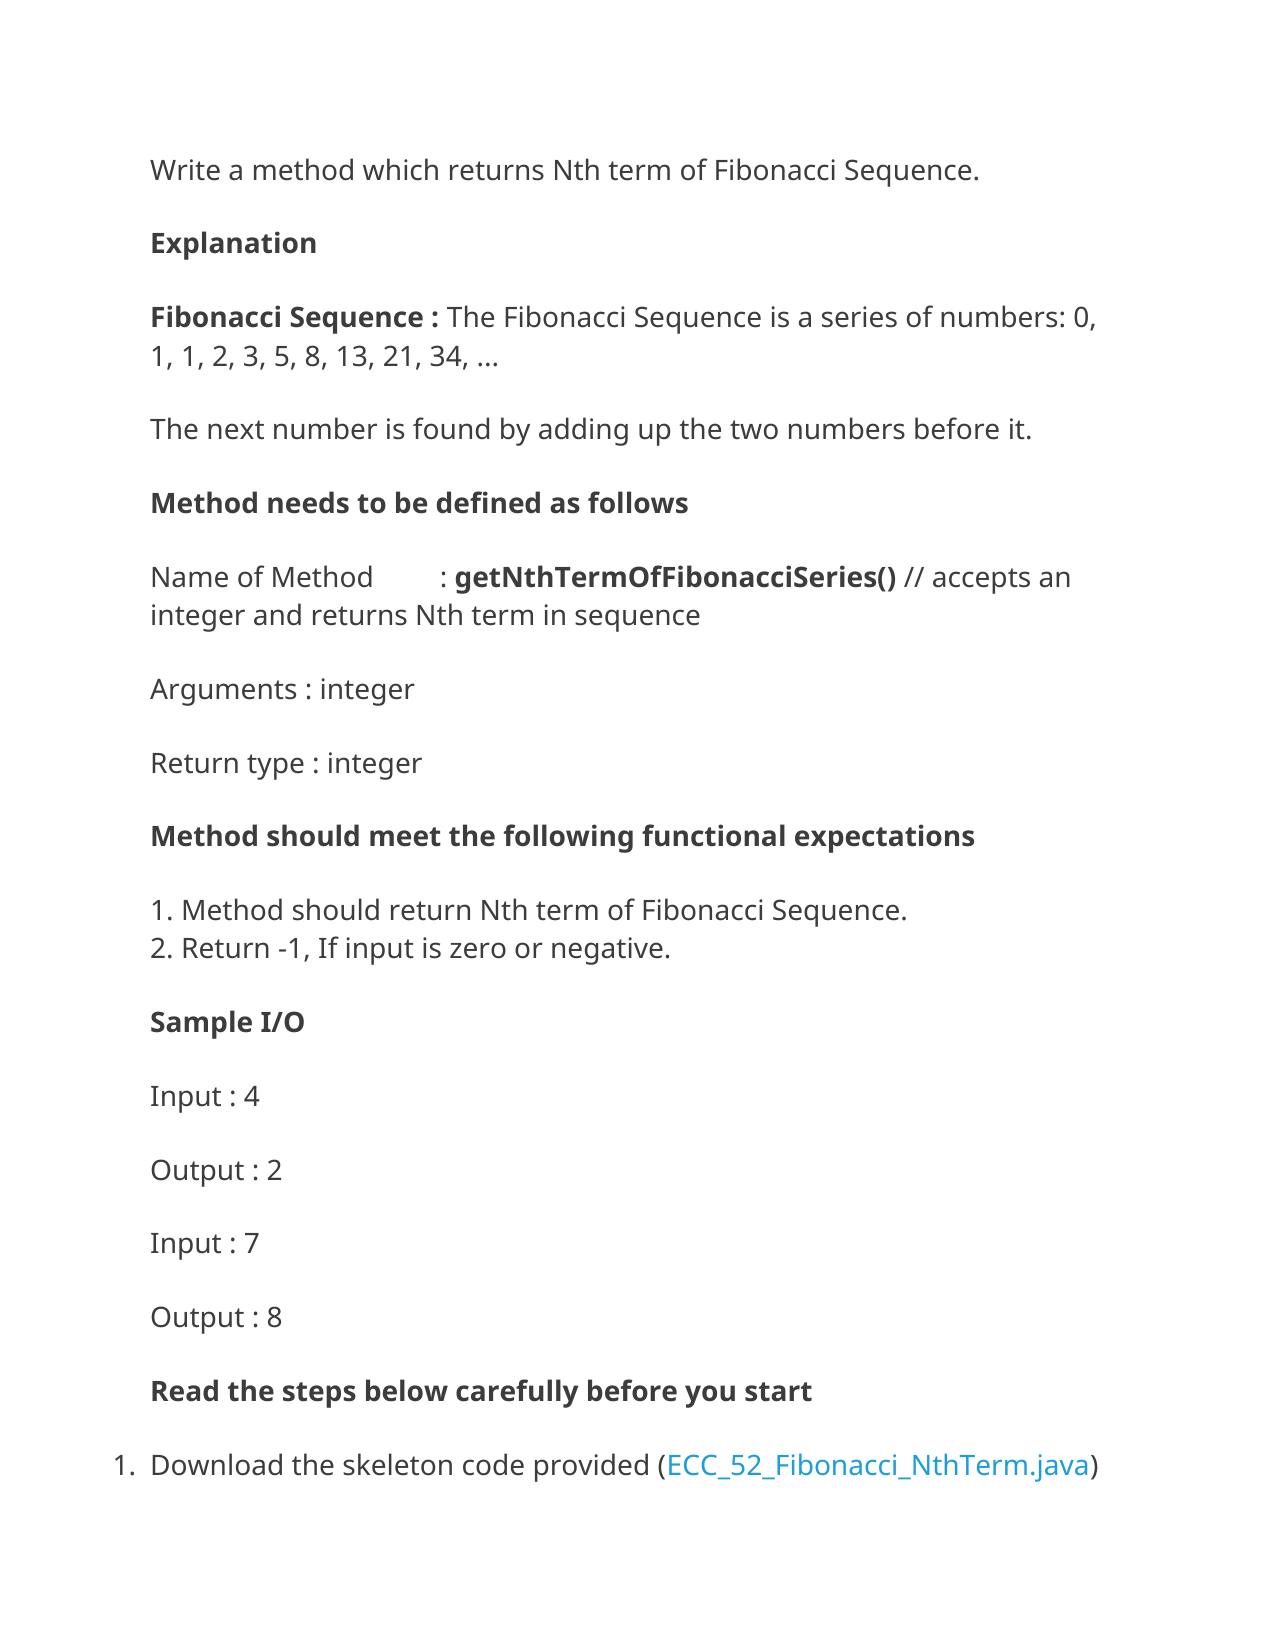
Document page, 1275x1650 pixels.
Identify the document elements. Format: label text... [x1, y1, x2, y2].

text Name of Method : getNthTermOfFibonacciSeries() // accepts an integer and returns Nth term in sequence [150, 557, 1125, 634]
text Explanation [150, 224, 1125, 262]
list Download the skeleton code provided (ECC_52_Fibonacci_NthTerm.java) [112, 1445, 1125, 1483]
text 1. Method should return Nth term of Fibonacci Sequence. 2. Return -1, If input is zero or negative. [150, 890, 1125, 967]
text Write a method which returns Nth term of Fibonacci Sequence. [150, 150, 1125, 188]
text Return type : integer [150, 743, 1125, 781]
text Arguments : integer [150, 669, 1125, 707]
text Method needs to be defined as follows [150, 483, 1125, 522]
text The next number is found by adding up the two numbers before it. [150, 409, 1125, 448]
text Fibonacci Sequence : The Fibonacci Sequence is a series of numbers: 0, 1, 1, 2, 3, 5, 8, 13, 21, 34, ... [150, 297, 1125, 374]
text Input : 7 [150, 1224, 1125, 1262]
text Input : 4 [150, 1076, 1125, 1114]
text Read the steps below carefully before you start [150, 1371, 1125, 1409]
text Output : 2 [150, 1150, 1125, 1188]
text Sample I/O [150, 1002, 1125, 1041]
text Method should meet the following functional expectations [150, 817, 1125, 855]
text Output : 8 [150, 1297, 1125, 1336]
